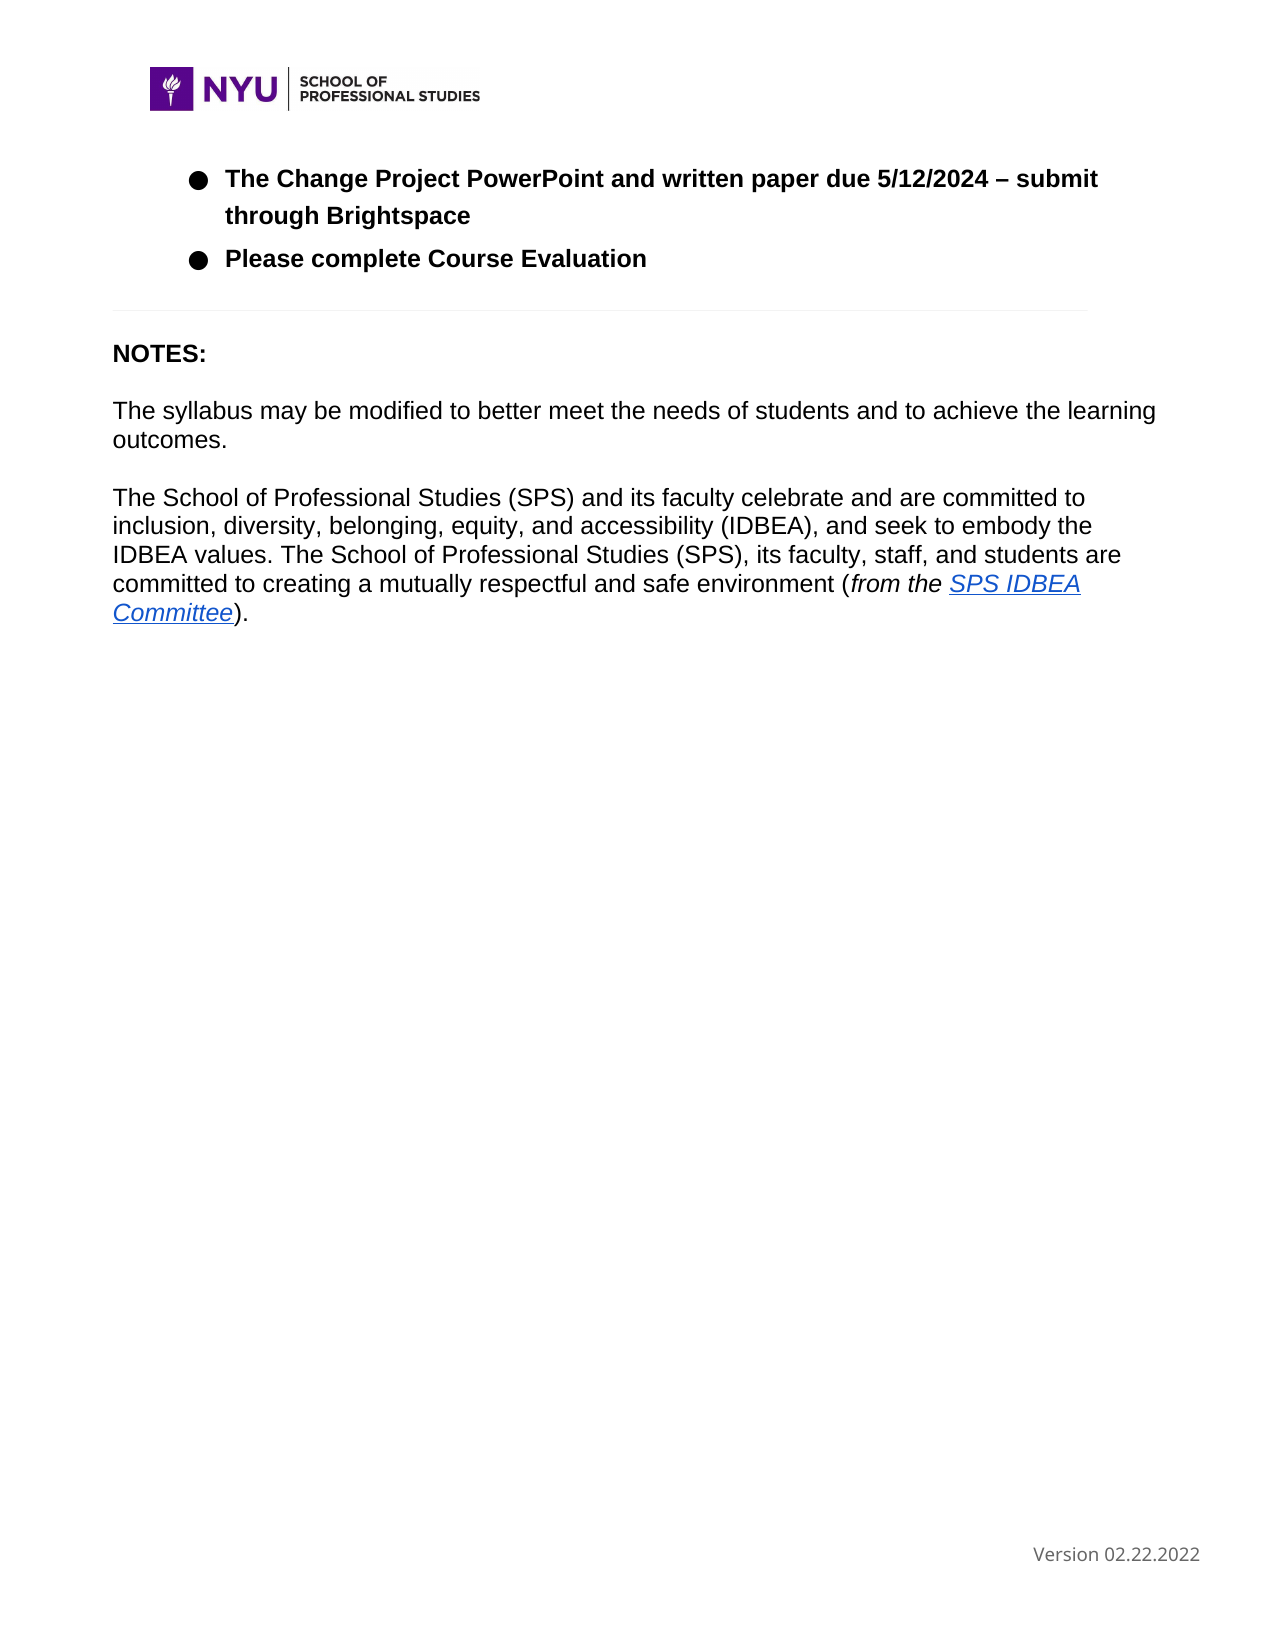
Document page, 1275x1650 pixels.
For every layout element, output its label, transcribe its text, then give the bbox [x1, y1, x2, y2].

picture [150, 67, 480, 111]
text The School of Professional Studies (SPS) and its faculty celebrate and are committed to inclusion, diversity, belonging, equity, and accessibility (IDBEA), and seek to embody the IDBEA values. The School of Professional Studies (SPS), its faculty, staff, and students are committed to creating a mutually respectful and safe environment (from the SPS IDBEA Committee). [112, 482, 1162, 626]
list The Change Project PowerPoint and written paper due 5/12/2024 – submit through Brightspace [150, 150, 1125, 230]
text NOTES: [112, 339, 1162, 367]
text The syllabus may be modified to better meet the needs of students and to achieve the learning outcomes. [112, 396, 1162, 454]
list Please complete Course Evaluation [150, 230, 1125, 281]
